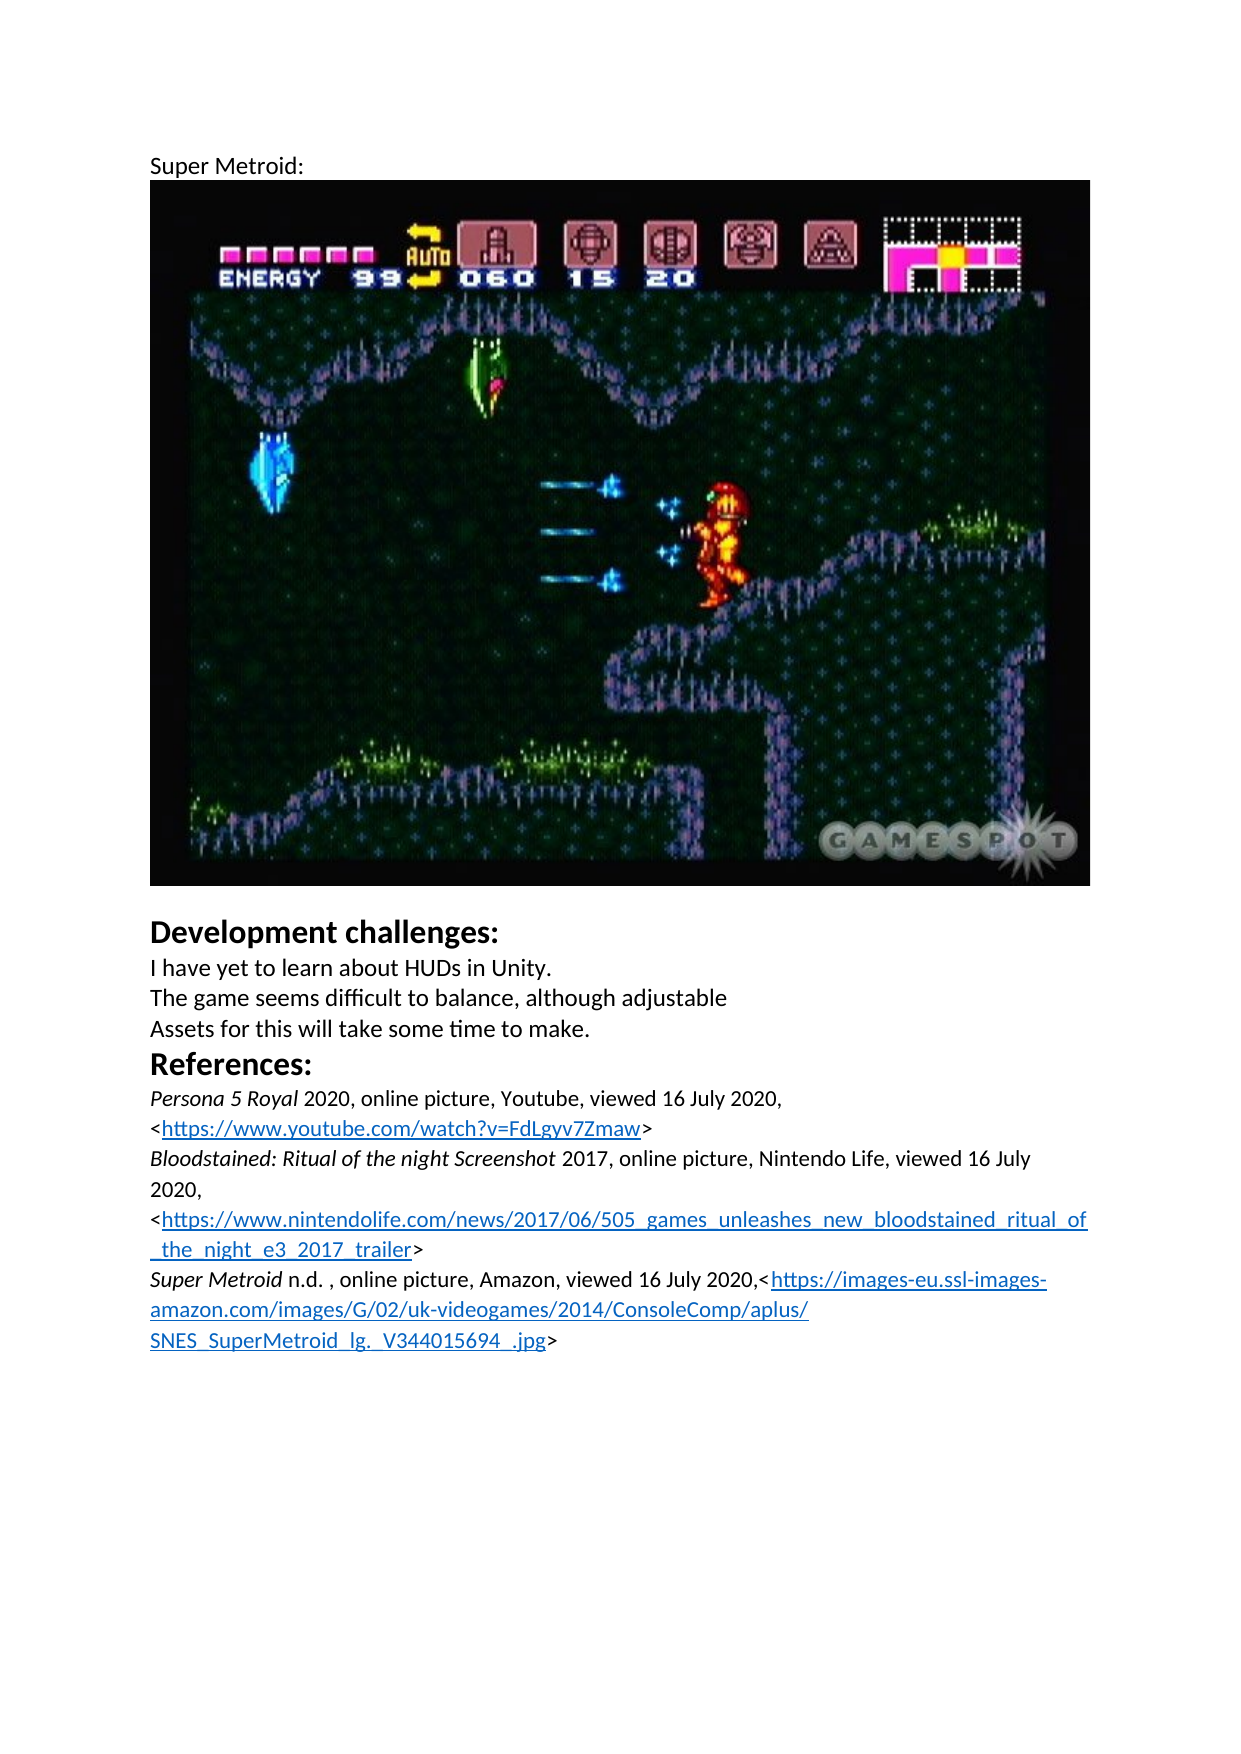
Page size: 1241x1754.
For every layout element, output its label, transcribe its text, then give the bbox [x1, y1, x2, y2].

text I have yet to learn about HUDs in Unity. The game seems difficult to balance, although adjustable [150, 952, 1090, 1013]
text Assets for this will take some time to make. References: [150, 1013, 1090, 1084]
picture [150, 180, 1091, 886]
text Super Metroid: Development challenges: [150, 150, 1090, 180]
text Super Metroid: Development challenges: [150, 886, 1090, 952]
text Persona 5 Royal 2020, online picture, Youtube, viewed 16 July 2020, <https://www.youtube.com/watch?v=FdLgyv7Zmaw> Bloodstained: Ritual of the night Screenshot 2017, online picture, Nintendo Life, viewed 16 July 2020,<https://www.nintendolife.com/news/2017/06/505_games_unleashes_new_bloodstained_ritual_of_the_night_e3_2017_trailer> Super Metroid n.d. , online picture, Amazon, viewed 16 July 2020,<https://images-eu.ssl-images-amazon.com/images/G/02/uk-videogames/2014/ConsoleComp/aplus/SNES_SuperMetroid_lg._V344015694_.jpg> [150, 1084, 1090, 1354]
